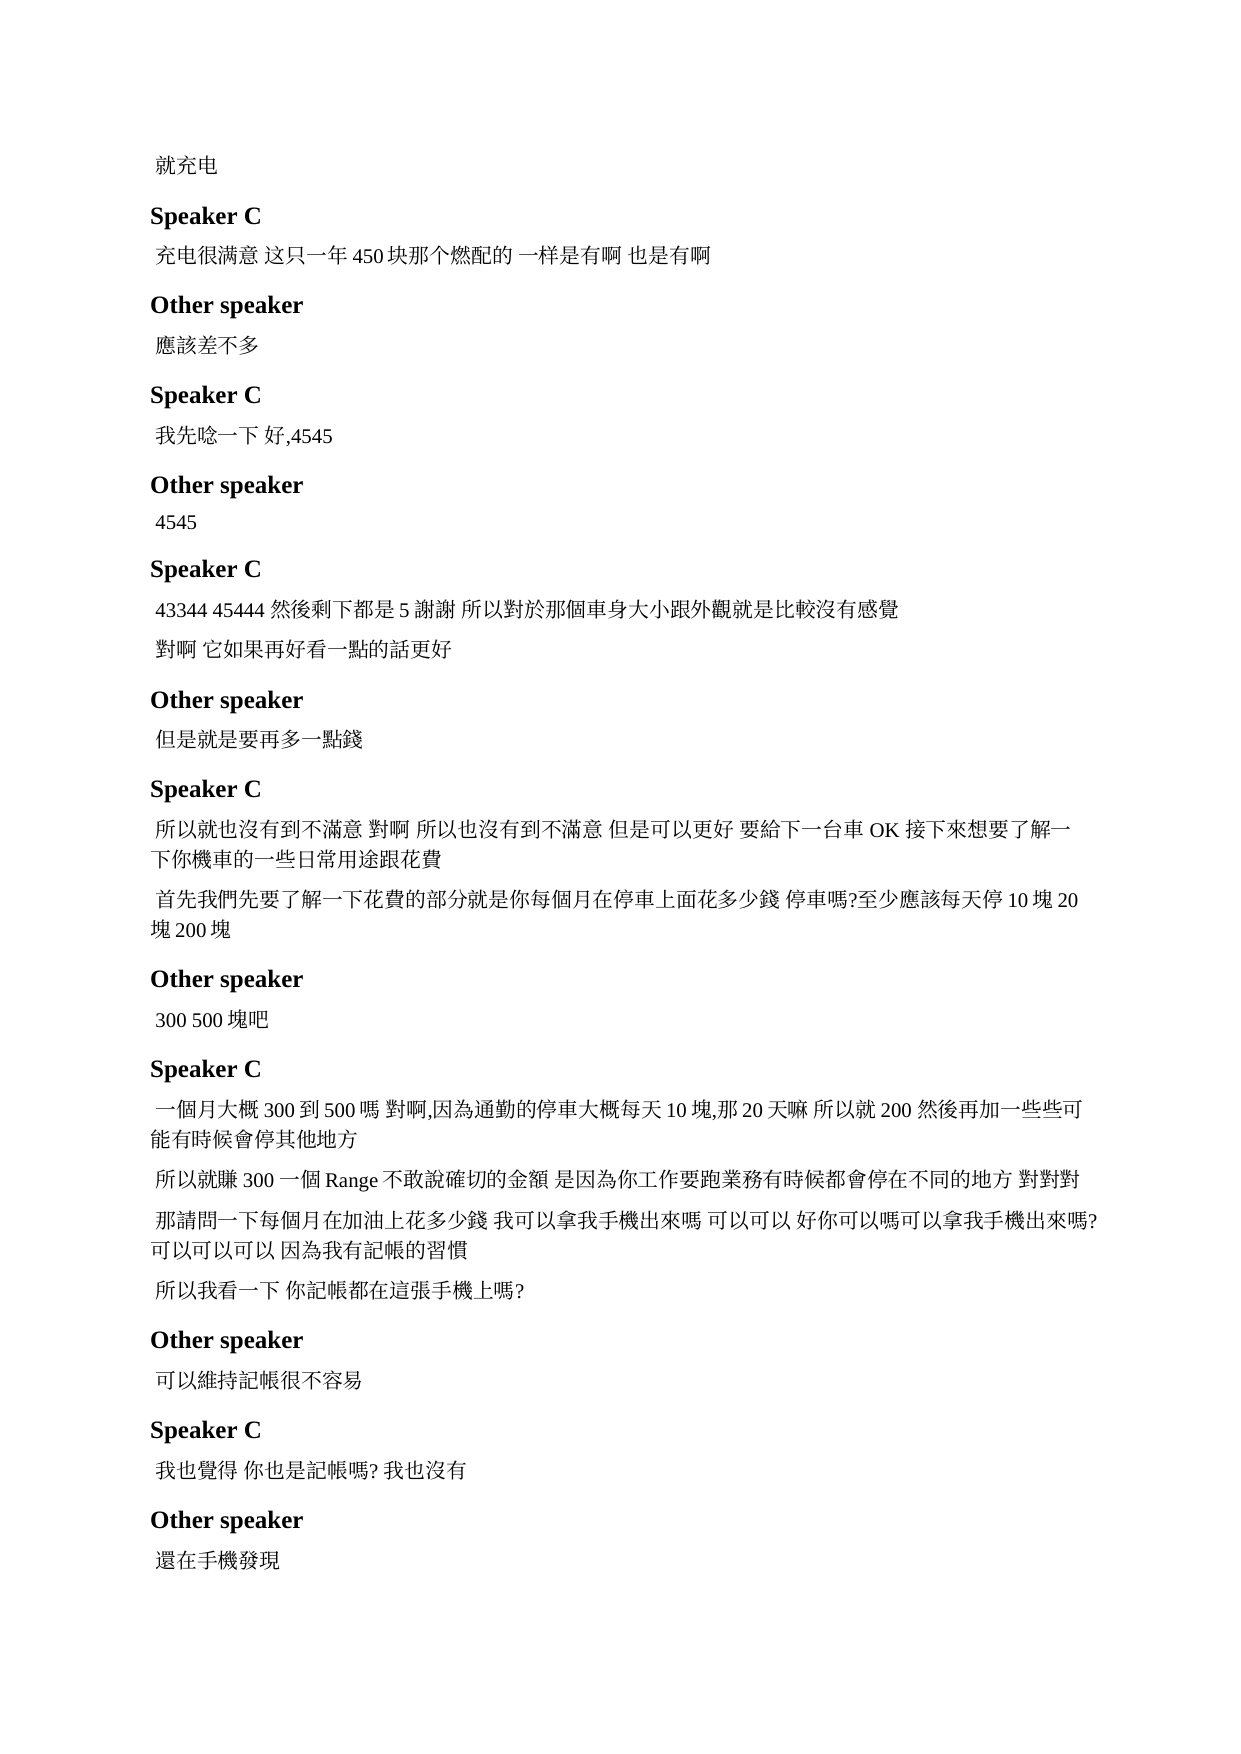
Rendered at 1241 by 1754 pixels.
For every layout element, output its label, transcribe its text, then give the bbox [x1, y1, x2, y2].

text Other speaker [150, 1325, 1090, 1354]
text 所以我看一下 你記帳都在這張手機上嗎? [150, 1274, 1090, 1304]
text Other speaker [150, 1505, 1090, 1534]
text Other speaker [150, 685, 1090, 713]
text 充电很满意 这只一年450块那个燃配的 一样是有啊 也是有啊 [150, 240, 1090, 270]
text 43344 45444 然後剩下都是5 謝謝 所以對於那個車身大小跟外觀就是比較沒有感覺 [150, 594, 1090, 623]
text Other speaker [150, 291, 1090, 319]
text 我先唸一下 好,4545 [150, 420, 1090, 449]
text 一個月大概300到500嗎 對啊,因為通勤的停車大概每天10塊,那20天嘛 所以就200 然後再加一些些可能有時候會停其他地方 [150, 1094, 1090, 1153]
text 就充电 [150, 150, 1090, 180]
text 首先我們先要了解一下花費的部分就是你每個月在停車上面花多少錢 停車嗎?至少應該每天停10塊20塊200塊 [150, 884, 1090, 944]
text Speaker C [150, 1415, 1090, 1444]
text 還在手機發現 [150, 1544, 1090, 1574]
text 所以就也沒有到不滿意 對啊 所以也沒有到不滿意 但是可以更好 要給下一台車 OK 接下來想要了解一下你機車的一些日常用途跟花費 [150, 814, 1090, 873]
text 4545 [150, 509, 1090, 534]
text 但是就是要再多一點錢 [150, 724, 1090, 754]
text 應該差不多 [150, 330, 1090, 360]
text Other speaker [150, 964, 1090, 993]
text Speaker C [150, 381, 1090, 409]
text Speaker C [150, 774, 1090, 803]
text 所以就賺300 一個Range不敢說確切的金額 是因為你工作要跑業務有時候都會停在不同的地方 對對對 [150, 1164, 1090, 1194]
text Speaker C [150, 201, 1090, 229]
text 可以維持記帳很不容易 [150, 1364, 1090, 1394]
text Speaker C [150, 554, 1090, 583]
text Speaker C [150, 1054, 1090, 1083]
text 那請問一下每個月在加油上花多少錢 我可以拿我手機出來嗎 可以可以 好你可以嗎可以拿我手機出來嗎?可以可以可以 因為我有記帳的習慣 [150, 1204, 1090, 1264]
text 300 500塊吧 [150, 1004, 1090, 1034]
text 對啊 它如果再好看一點的話更好 [150, 634, 1090, 664]
text 我也覺得 你也是記帳嗎? 我也沒有 [150, 1454, 1090, 1484]
text Other speaker [150, 470, 1090, 499]
